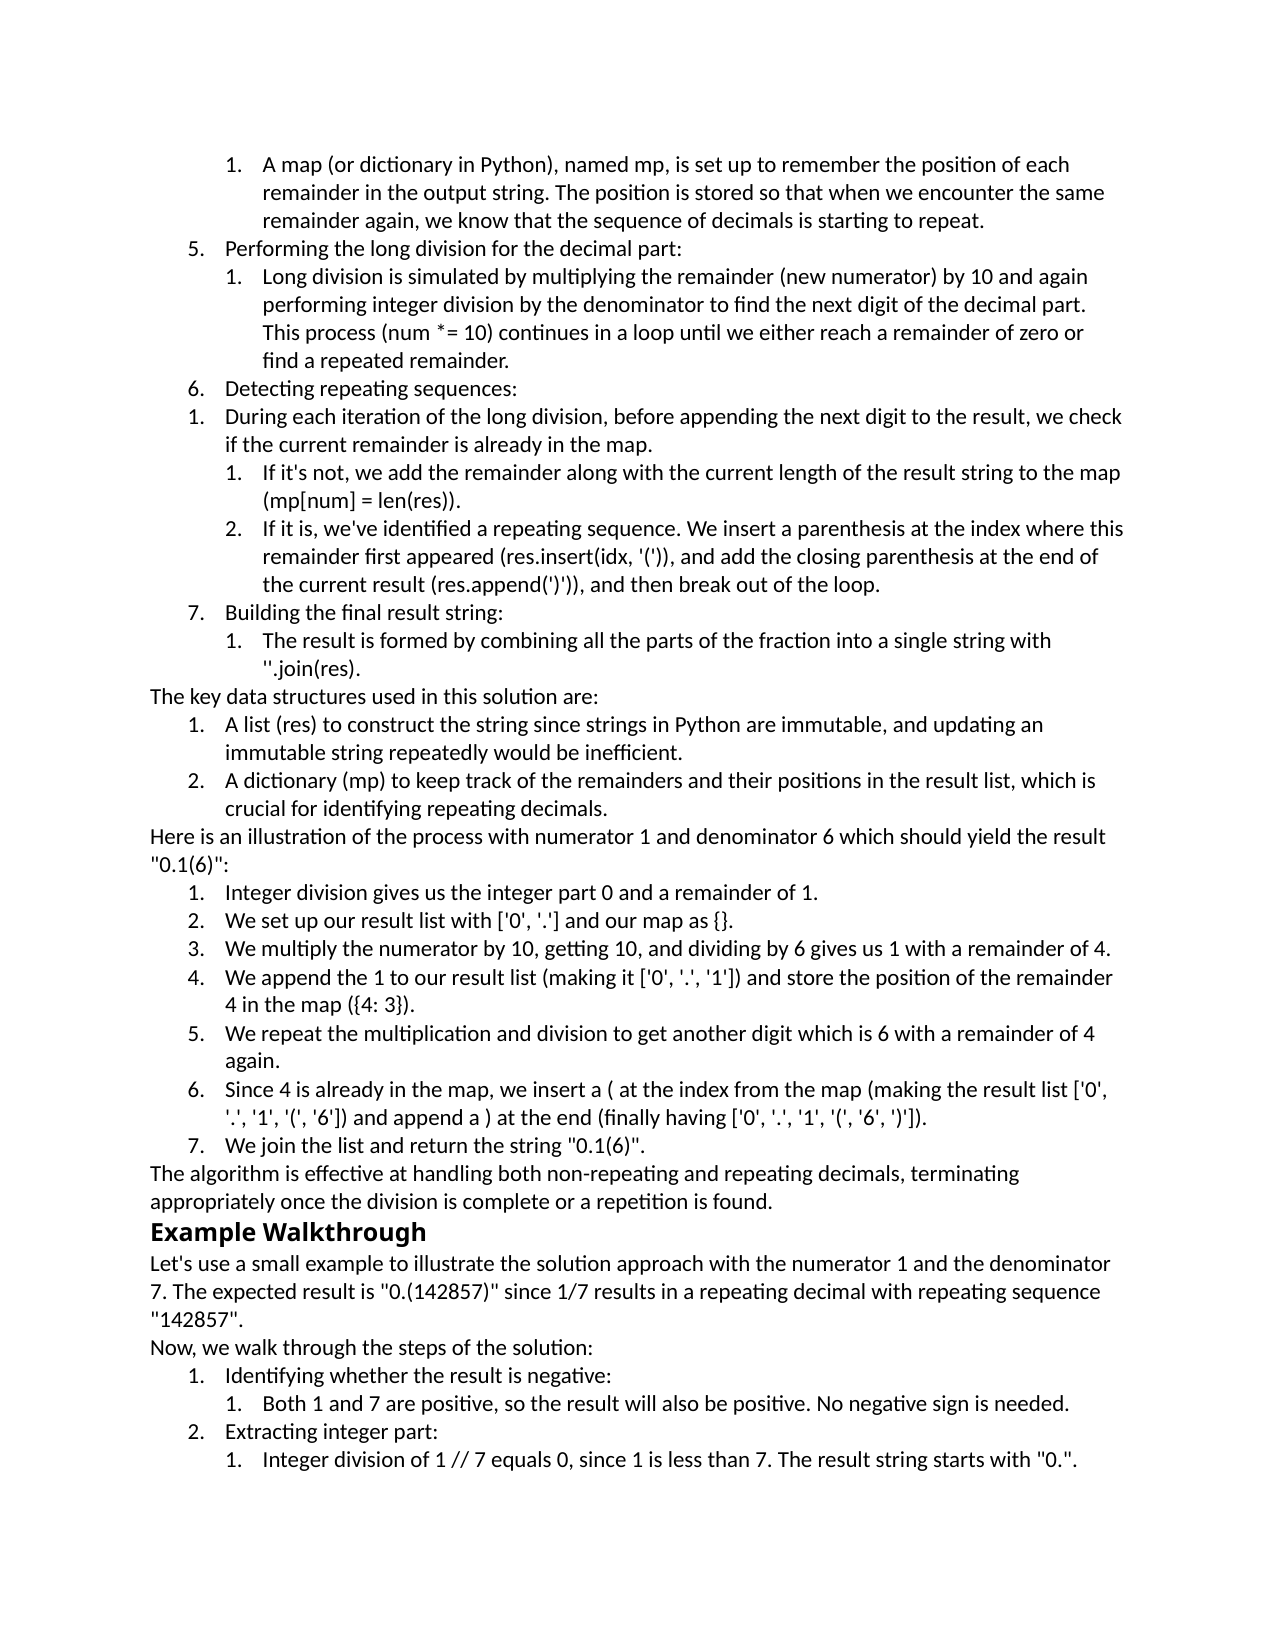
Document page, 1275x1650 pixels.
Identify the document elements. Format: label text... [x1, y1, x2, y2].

list Both 1 and 7 are positive, so the result will also be positive. No negative sign is needed. [225, 1389, 1125, 1417]
list Building the final result string: [187, 598, 1125, 626]
list Detecting repeating sequences: [187, 374, 1125, 402]
list We set up our result list with ['0', '.'] and our map as {}. [187, 907, 1125, 934]
text Here is an illustration of the process with numerator 1 and denominator 6 which should yield the result "0.1(6)": [150, 822, 1125, 878]
list Performing the long division for the decimal part: [187, 234, 1125, 262]
list We multiply the numerator by 10, getting 10, and dividing by 6 gives us 1 with a remainder of 4. [187, 934, 1125, 963]
list Identifying whether the result is negative: [187, 1361, 1125, 1389]
list Integer division gives us the integer part 0 and a remainder of 1. [187, 878, 1125, 907]
text Let's use a small example to illustrate the solution approach with the numerator 1 and the denominator 7. The expected result is "0.(142857)" since 1/7 results in a repeating decimal with repeating sequence "142857". [150, 1249, 1125, 1333]
list Extracting integer part: [187, 1417, 1125, 1445]
list A map (or dictionary in Python), named mp, is set up to remember the position of each remainder in the output string. The position is stored so that when we encounter the same remainder again, we know that the sequence of decimals is starting to repeat. [225, 150, 1125, 234]
list A list (res) to construct the string since strings in Python are immutable, and updating an immutable string repeatedly would be inefficient. [187, 710, 1125, 766]
list The result is formed by combining all the parts of the fraction into a single string with ''.join(res). [225, 626, 1125, 682]
list Long division is simulated by multiplying the remainder (new numerator) by 10 and again performing integer division by the denominator to find the next digit of the decimal part. This process (num *= 10) continues in a loop until we either reach a remainder of zero or find a repeated remainder. [225, 262, 1125, 374]
list If it's not, we add the remainder along with the current length of the result string to the map (mp[num] = len(res)). [225, 458, 1125, 514]
list Since 4 is already in the map, we insert a ( at the index from the map (making the result list ['0', '.', '1', '(', '6']) and append a ) at the end (finally having ['0', '.', '1', '(', '6', ')']). [187, 1075, 1125, 1131]
text Now, we walk through the steps of the solution: [150, 1333, 1125, 1361]
list Integer division of 1 // 7 equals 0, since 1 is less than 7. The result string starts with "0.". [225, 1445, 1125, 1473]
list We repeat the multiplication and division to get another digit which is 6 with a remainder of 4 again. [187, 1019, 1125, 1075]
text The algorithm is effective at handling both non-repeating and repeating decimals, terminating appropriately once the division is complete or a repetition is found. [150, 1159, 1125, 1215]
list We join the list and return the string "0.1(6)". [187, 1131, 1125, 1159]
list If it is, we've identified a repeating sequence. We insert a parenthesis at the index where this remainder first appeared (res.insert(idx, '(')), and add the closing parenthesis at the end of the current result (res.append(')')), and then break out of the loop. [225, 514, 1125, 598]
list A dictionary (mp) to keep track of the remainders and their positions in the result list, which is crucial for identifying repeating decimals. [187, 766, 1125, 822]
list We append the 1 to our result list (making it ['0', '.', '1']) and store the position of the remainder 4 in the map ({4: 3}). [187, 963, 1125, 1019]
text The key data structures used in this solution are: [150, 682, 1125, 710]
list During each iteration of the long division, before appending the next digit to the result, we check if the current remainder is already in the map. [187, 402, 1125, 458]
